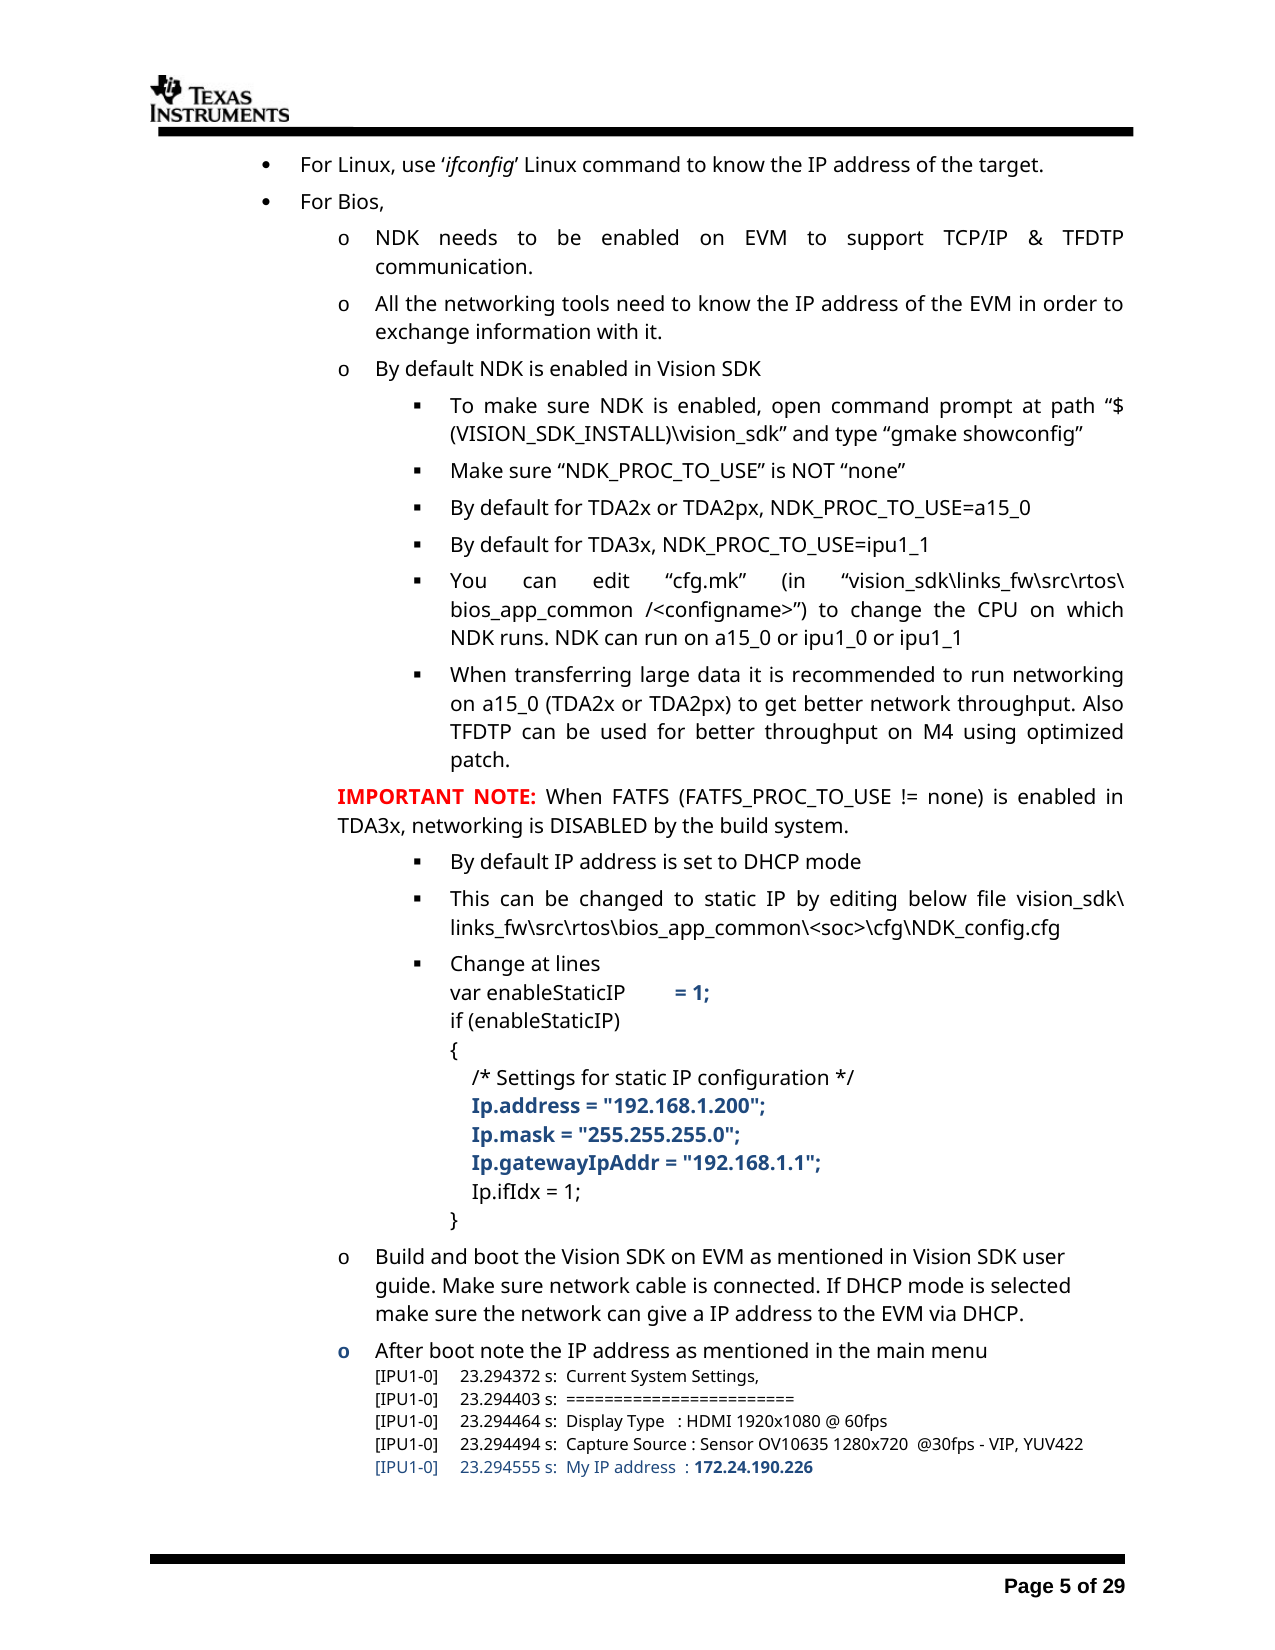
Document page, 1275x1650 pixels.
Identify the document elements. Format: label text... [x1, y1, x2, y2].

list When transferring large data it is recommended to run networking on a15_0 (TDA2x or TDA2px) to get better network throughput. Also TFDTP can be used for better throughput on M4 using optimized patch. [412, 660, 1125, 774]
list To make sure NDK is enabled, open command prompt at path “$(VISION_SDK_INSTALL)\vision_sdk” and type “gmake showconfig” [412, 391, 1125, 448]
list By default NDK is enabled in Vision SDK [337, 354, 1125, 383]
list You can edit “cfg.mk” (in “vision_sdk\links_fw\src\rtos\bios_app_common /<configname>”) to change the CPU on which NDK runs. NDK can run on a15_0 or ipu1_0 or ipu1_1 [412, 567, 1125, 652]
list By default IP address is set to DHCP mode [412, 847, 1125, 876]
list For Bios, [262, 187, 1125, 215]
list NDK needs to be enabled on EVM to support TCP/IP & TFDTP communication. [337, 223, 1125, 281]
list By default for TDA3x, NDK_PROC_TO_USE=ipu1_1 [412, 530, 1125, 558]
list Build and boot the Vision SDK on EVM as mentioned in Vision SDK user guide. Make sure network cable is connected. If DHCP mode is selected make sure the network can give a IP address to the EVM via DHCP. [337, 1242, 1125, 1328]
list All the networking tools need to know the IP address of the EVM in order to exchange information with it. [337, 289, 1125, 346]
list Make sure “NDK_PROC_TO_USE” is NOT “none” [412, 456, 1125, 485]
list After boot note the IP address as mentioned in the main menu [IPU1-0] 23.294372 s: Current System Settings, [IPU1-0] 23.294403 s: ======================== [IPU1-0] 23.294464 s: Display Type : HDMI 1920x1080 @ 60fps [IPU1-0] 23.294494 s: Capture Source : Sensor OV10635 1280x720 @30fps - VIP, YUV422 [IPU1-0] 23.294555 s: My IP address : 172.24.190.226 [337, 1336, 1125, 1478]
list For Linux, use ‘ifconfig’ Linux command to know the IP address of the target. [262, 150, 1125, 178]
picture [150, 75, 289, 122]
text IMPORTANT NOTE: When FATFS (FATFS_PROC_TO_USE != none) is enabled in TDA3x, networking is DISABLED by the build system. [337, 782, 1125, 839]
list Change at lines var enableStaticIP = 1; if (enableStaticIP) { /* Settings for static IP configuration */ Ip.address = "192.168.1.200"; Ip.mask = "255.255.255.0"; Ip.gatewayIpAddr = "192.168.1.1"; Ip.ifIdx = 1; } [412, 949, 1125, 1234]
list This can be changed to static IP by editing below file vision_sdk\links_fw\src\rtos\bios_app_common\<soc>\cfg\NDK_config.cfg [412, 884, 1125, 941]
list By default for TDA2x or TDA2px, NDK_PROC_TO_USE=a15_0 [412, 493, 1125, 521]
